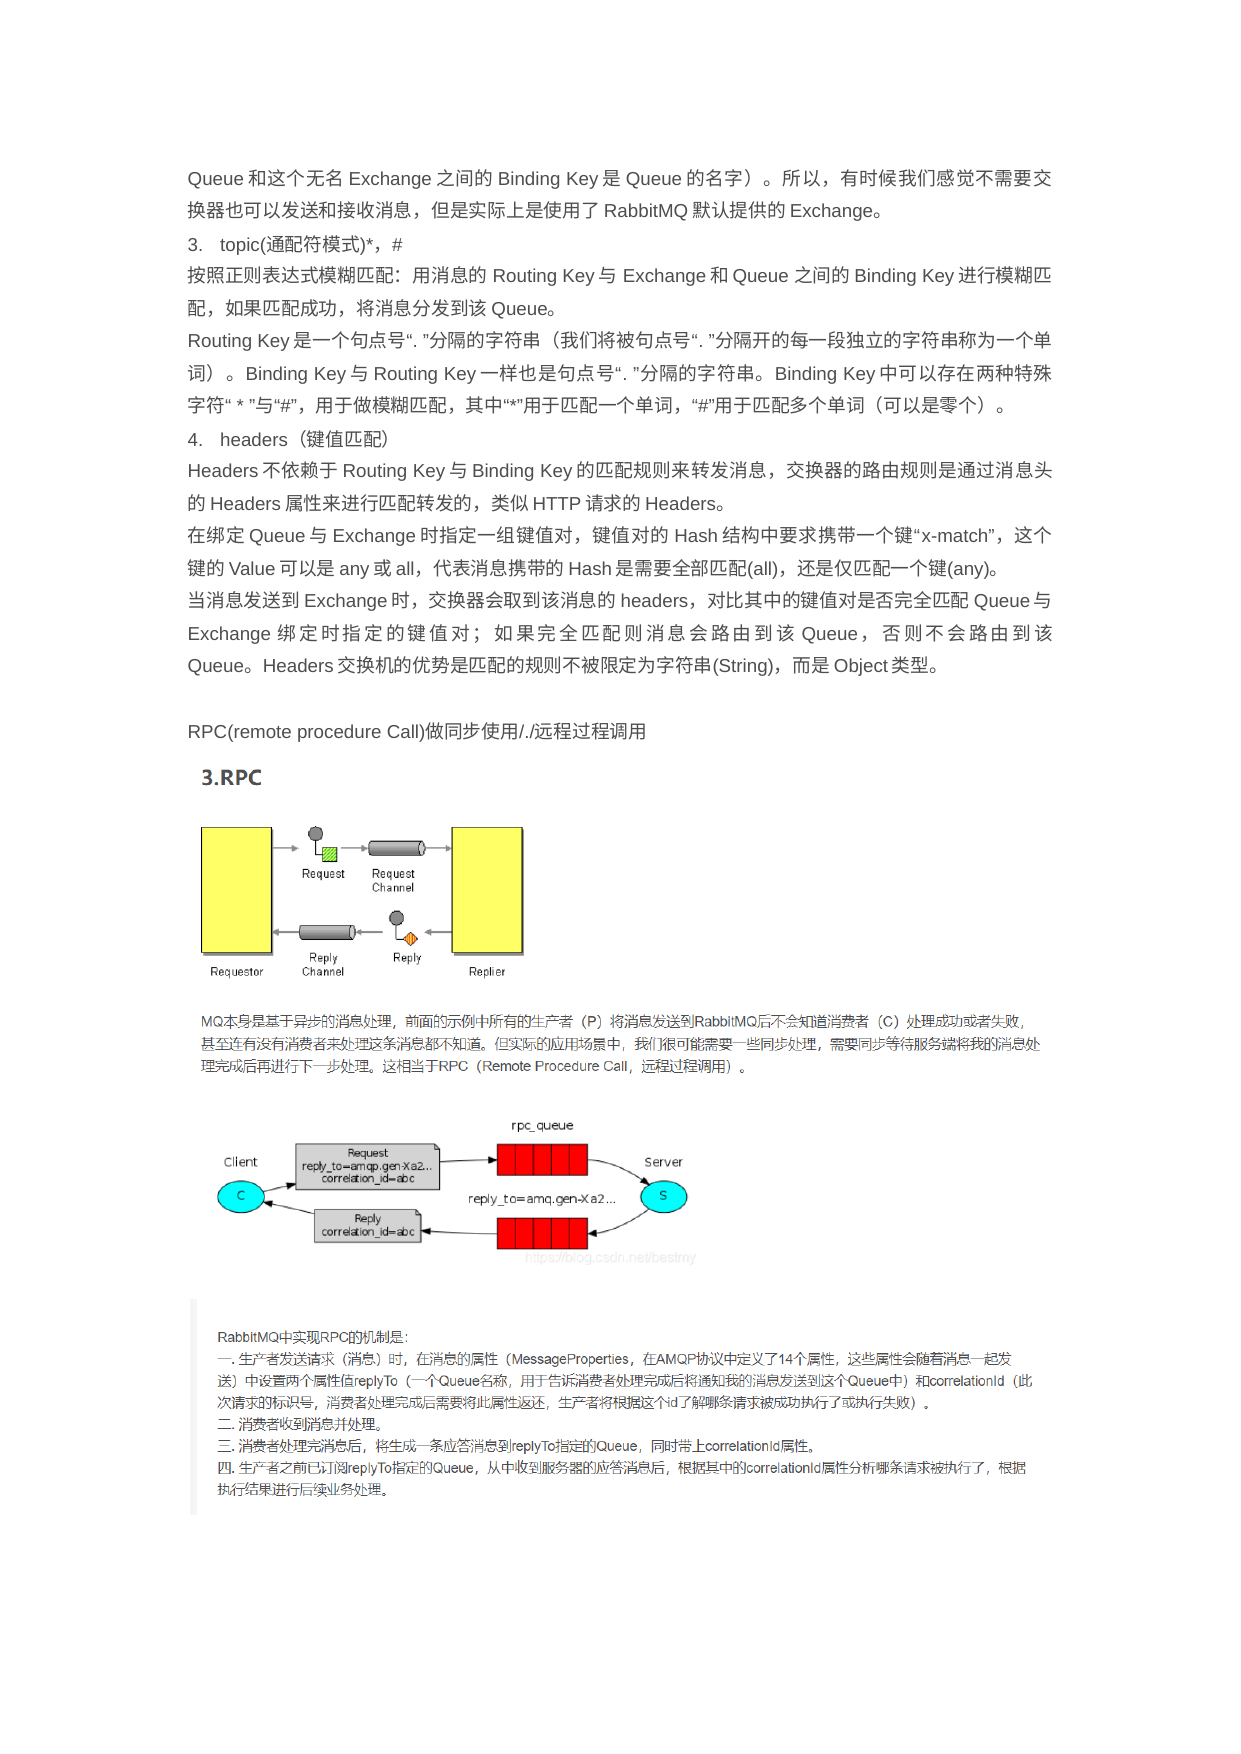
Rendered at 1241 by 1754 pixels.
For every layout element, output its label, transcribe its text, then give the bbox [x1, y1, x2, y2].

picture [187, 1299, 1053, 1515]
list RPC(remote procedure Call)做同步使用/./远程过程调用 [187, 714, 1053, 747]
list headers（键值匹配） [187, 422, 1053, 454]
picture [187, 747, 1053, 1280]
list Headers不依赖于Routing Key与Binding Key的匹配规则来转发消息，交换器的路由规则是通过消息头的Headers属性来进行匹配转发的，类似HTTP请求的Headers。 在绑定Queue与Exchange时指定一组键值对，键值对的Hash结构中要求携带一个键“x-match”，这个键的Value可以是any或all，代表消息携带的Hash是需要全部匹配(all)，还是仅匹配一个键(any)。 当消息发送到Exchange时，交换器会取到该消息的headers，对比其中的键值对是否完全匹配Queue与Exchange绑定时指定的键值对；如果完全匹配则消息会路由到该Queue，否则不会路由到该Queue。Headers交换机的优势是匹配的规则不被限定为字符串(String)，而是Object类型。 [187, 454, 1053, 682]
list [187, 162, 1053, 227]
list topic(通配符模式)*，# [187, 227, 1053, 259]
list 按照正则表达式模糊匹配：用消息的Routing Key与 Exchange和Queue 之间的Binding Key进行模糊匹配，如果匹配成功，将消息分发到该Queue。 Routing Key是一个句点号“. ”分隔的字符串（我们将被句点号“. ”分隔开的每一段独立的字符串称为一个单词）。Binding Key与Routing Key一样也是句点号“. ”分隔的字符串。Binding Key中可以存在两种特殊字符“ * ”与“#”，用于做模糊匹配，其中“*”用于匹配一个单词，“#”用于匹配多个单词（可以是零个）。 [187, 259, 1053, 422]
